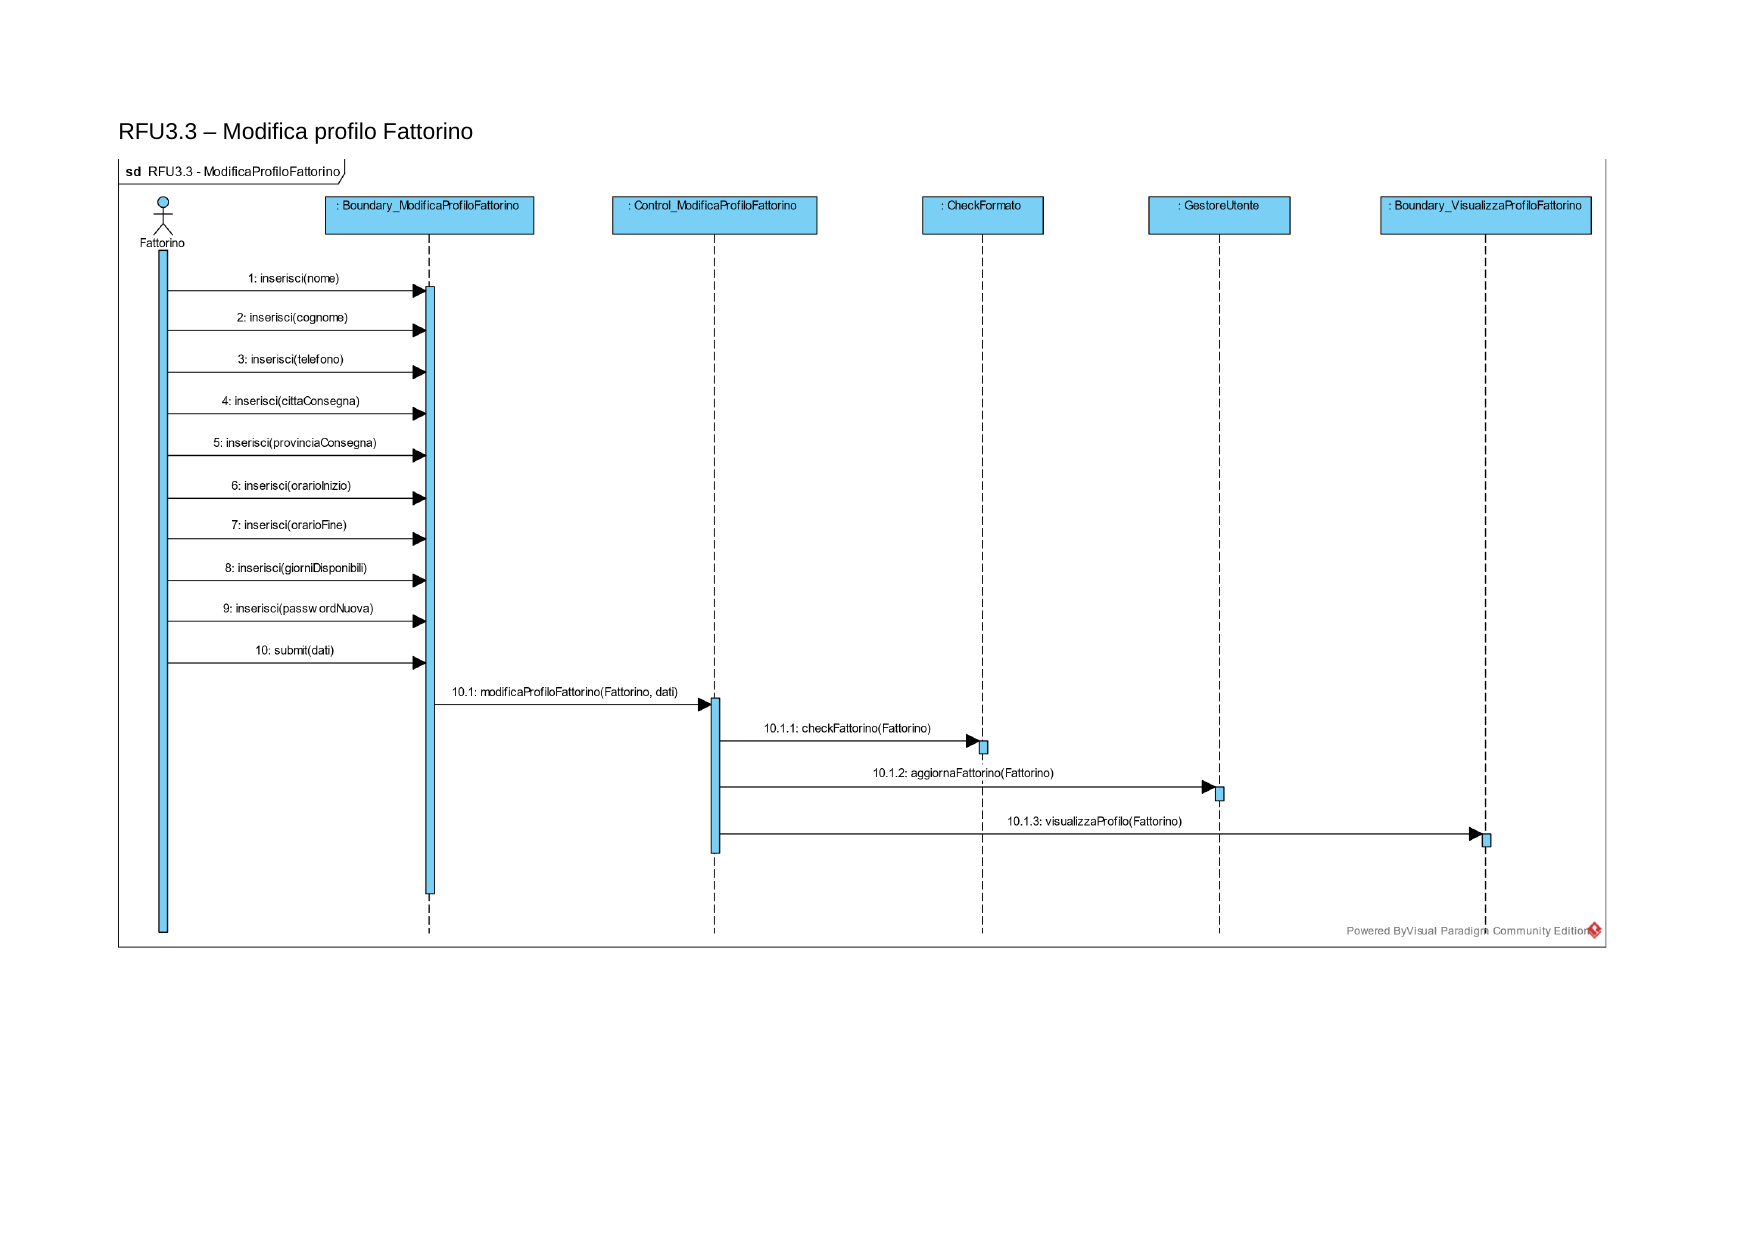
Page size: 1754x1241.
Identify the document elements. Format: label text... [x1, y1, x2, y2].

text RFU3.3 – Modifica profilo Fattorino [118, 118, 1606, 144]
picture [118, 159, 1607, 948]
